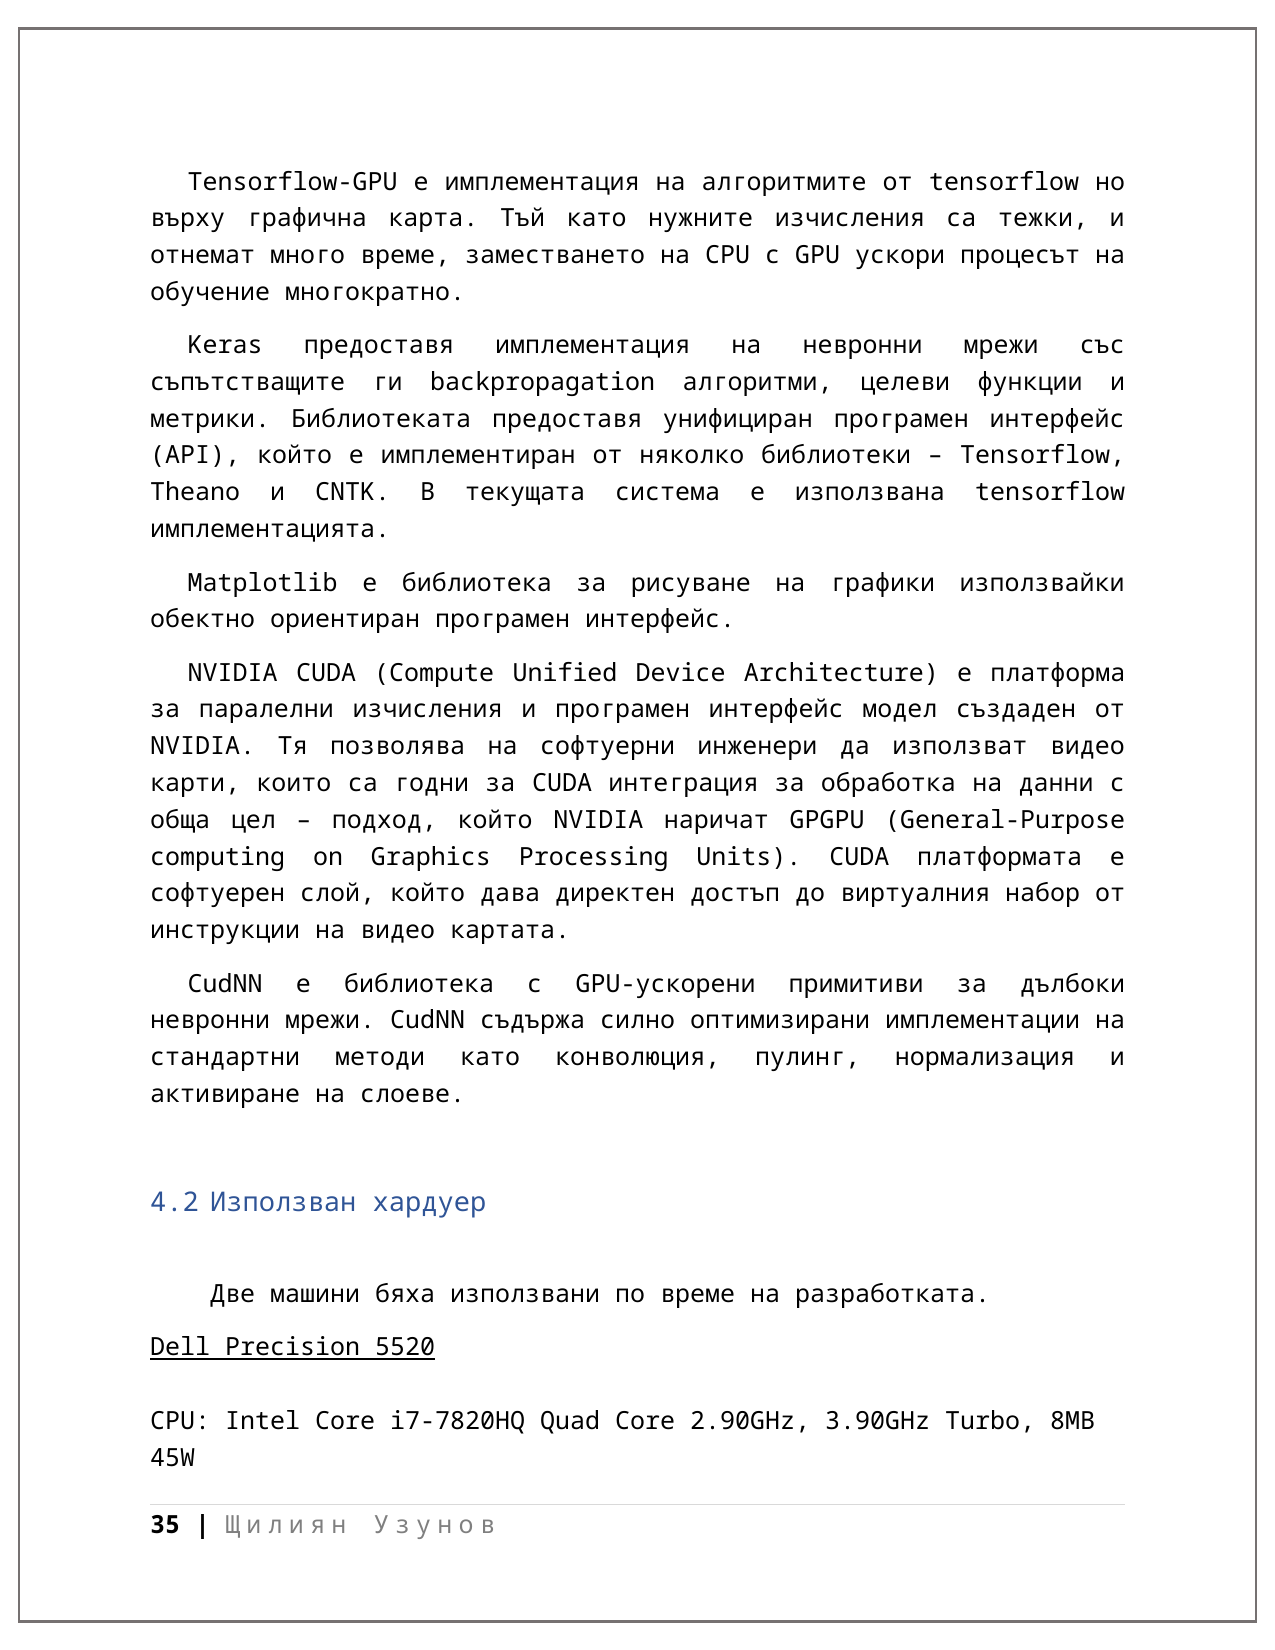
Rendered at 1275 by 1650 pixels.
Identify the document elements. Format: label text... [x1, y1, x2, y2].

text Две машини бяха използвани по време на разработката. [150, 1276, 1125, 1310]
text CPU: Intel Core i7-7820HQ Quad Core 2.90GHz, 3.90GHz Turbo, 8MB 45W [150, 1403, 1125, 1473]
text Keras предоставя имплементация на невронни мрежи със съпътстващите ги backpropagation алгоритми, целеви функции и метрики. Библиотеката предоставя унифициран програмен интерфейс (API), който е имплементиран от няколко библиотеки – Tensorflow, Theano и CNTK. В текущата система е използвана tensorflow имплементацията. [150, 327, 1125, 545]
text NVIDIA CUDA (Compute Unified Device Architecture) е платформа за паралелни изчисления и програмен интерфейс модел създаден от NVIDIA. Тя позволява на софтуерни инженери да използват видео карти, които са годни за CUDA интеграция за обработка на данни с обща цел – подход, който NVIDIA наричат GPGPU (General-Purpose computing on Graphics Processing Units). CUDA платформата е софтуерен слой, който дава директен достъп до виртуалния набор от инструкции на видео картата. [150, 654, 1125, 946]
text Tensorflow-GPU е имплементация на алгоритмите от tensorflow но върху графична карта. Тъй като нужните изчисления са тежки, и отнемат много време, заместването на CPU с GPU ускори процесът на обучение многократно. [150, 163, 1125, 307]
subtitle Използван хардуер [150, 1182, 1125, 1219]
text Matplotlib е библиотека за рисуване на графики използвайки обектно ориентиран програмен интерфейс. [150, 564, 1125, 635]
text Dell Precision 5520 [150, 1329, 1125, 1363]
text CudNN е библиотека с GPU-ускорени примитиви за дълбоки невронни мрежи. CudNN съдържа силно оптимизирани имплементации на стандартни методи като конволюция, пулинг, нормализация и активиране на слоеве. [150, 965, 1125, 1109]
